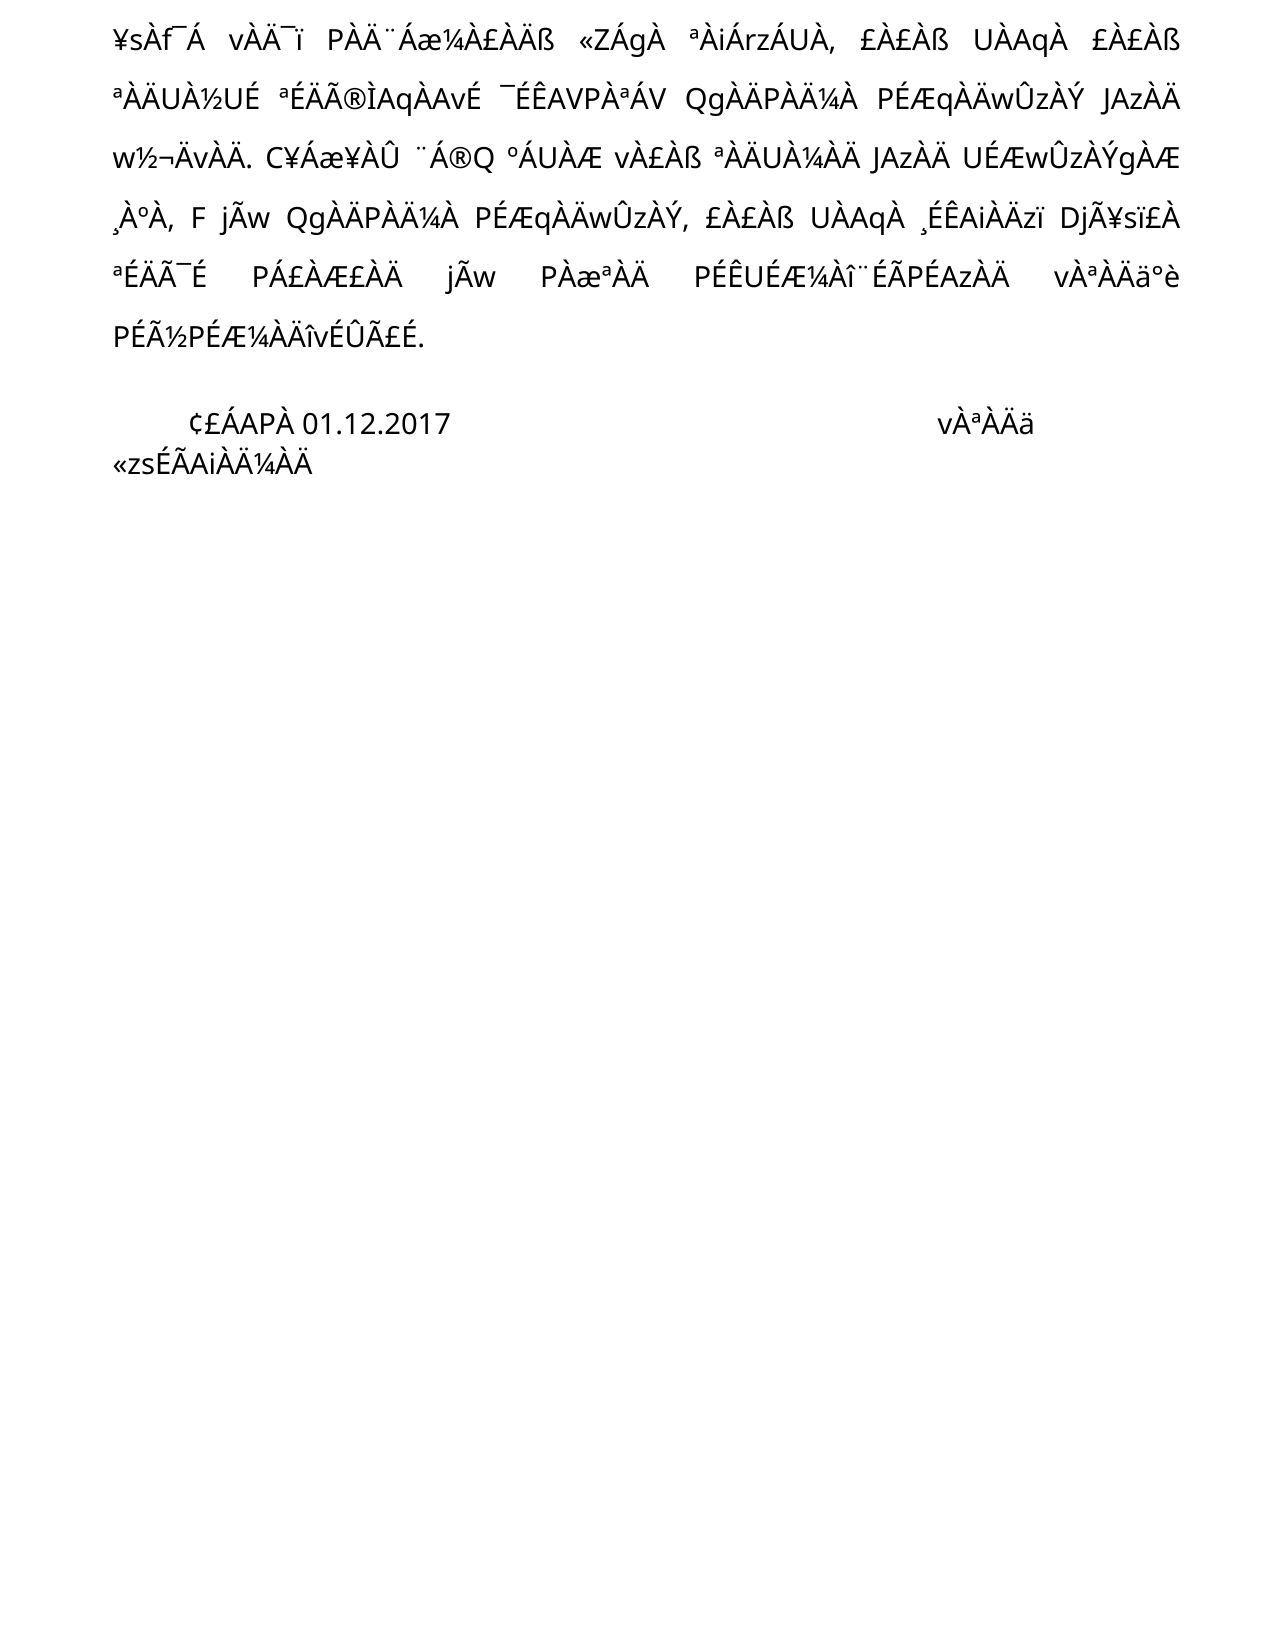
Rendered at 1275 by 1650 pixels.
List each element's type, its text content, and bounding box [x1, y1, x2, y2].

text ¢£ÁAPÀ 01.12.2017 vÀªÀÄä «zsÉÃAiÀÄ¼ÀÄ [112, 404, 1181, 483]
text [112, 19, 1181, 356]
